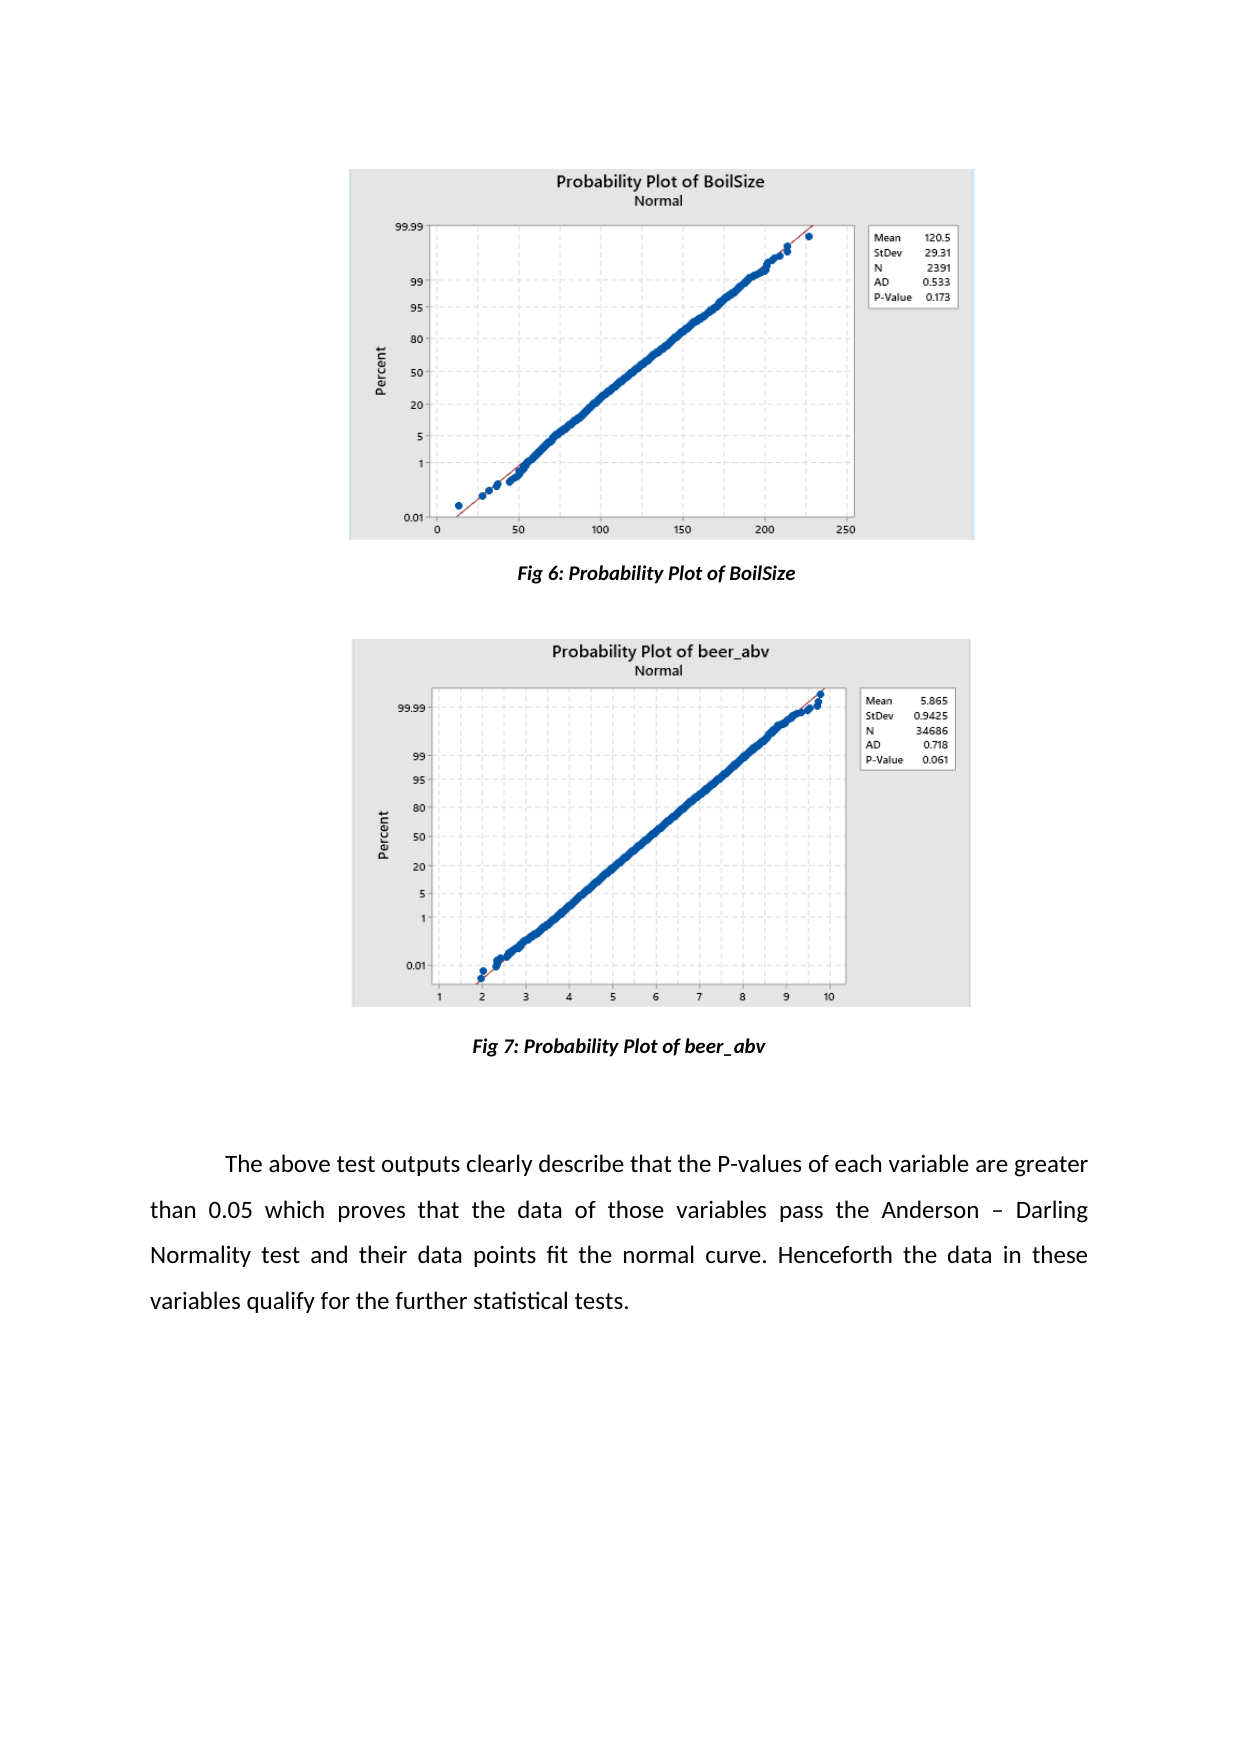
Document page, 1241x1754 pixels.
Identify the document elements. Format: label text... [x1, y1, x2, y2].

text Fig 6: Probability Plot of BoilSize [150, 561, 1090, 586]
text Fig 7: Probability Plot of beer_abv [150, 1033, 1090, 1059]
text The above test outputs clearly describe that the P-values of each variable are greater than 0.05 which proves that the data of those variables pass the Anderson – Darling Normality test and their data points fit the normal curve. Henceforth the data in these variables qualify for the further statistical tests. [150, 1148, 1090, 1316]
picture [351, 639, 971, 1008]
picture [348, 169, 976, 542]
